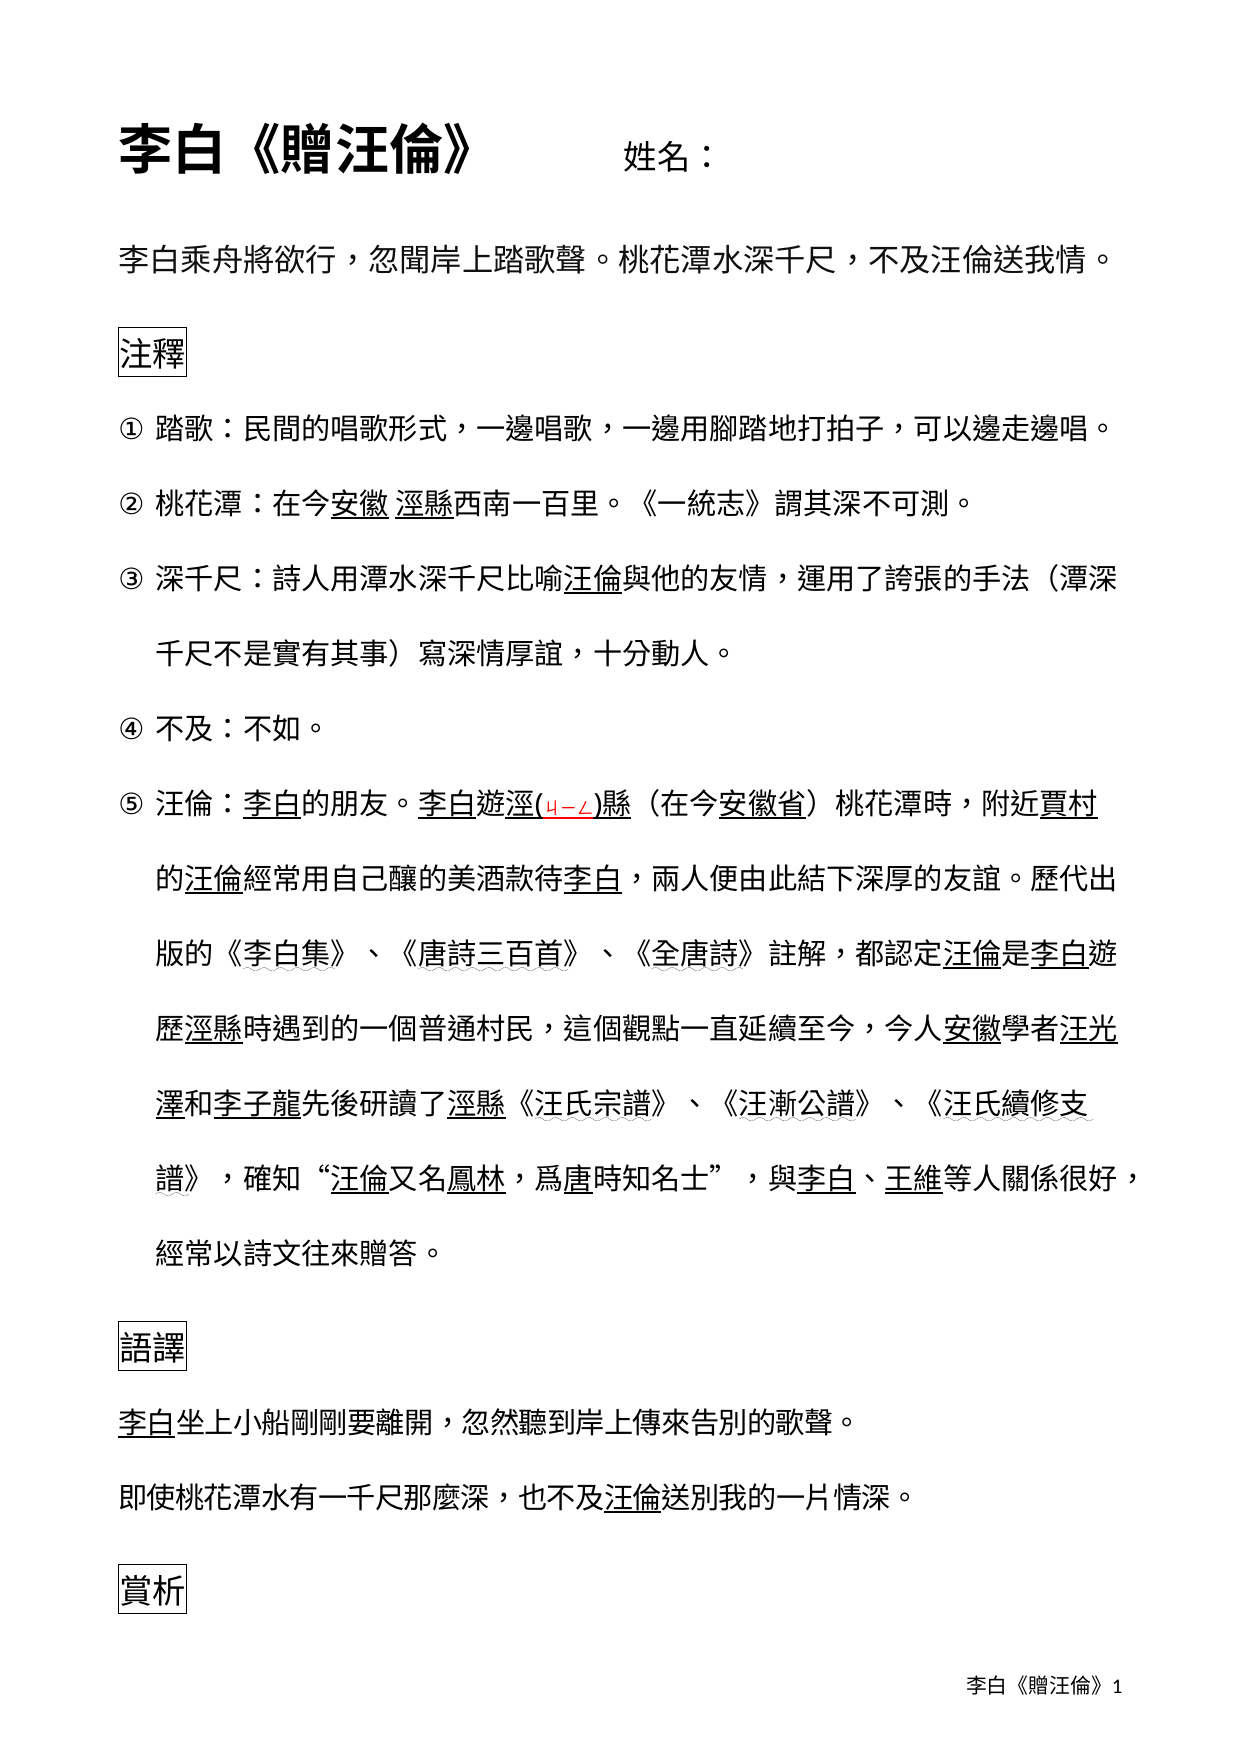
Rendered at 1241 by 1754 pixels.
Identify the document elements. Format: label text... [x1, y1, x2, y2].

list 深千尺：詩人用潭水深千尺比喻汪倫與他的友情，運用了誇張的手法（潭深千尺不是實有其事）寫深情厚誼，十分動人。 [118, 539, 1122, 689]
text 注釋 [118, 314, 1122, 389]
text 即使桃花潭水有一千尺那麼深，也不及汪倫送別我的一片情深。 [118, 1458, 1122, 1533]
text 語譯 [118, 1308, 1122, 1383]
list 汪倫：李白的朋友。李白遊涇(ㄐㄧㄥ)縣（在今安徽省）桃花潭時，附近賈村的汪倫經常用自己釀的美酒款待李白，兩人便由此結下深厚的友誼。歷代出版的《李白集》、《唐詩三百首》、《全唐詩》註解，都認定汪倫是李白遊歷涇縣時遇到的一個普通村民，這個觀點一直延續至今，今人安徽學者汪光澤和李子龍先後研讀了涇縣《汪氏宗譜》、《汪漸公譜》、《汪氏續修支譜》，確知“汪倫又名鳳林，爲唐時知名士”，與李白、王維等人關係很好，經常以詩文往來贈答。 [118, 764, 1122, 1289]
text 李白《贈汪倫》 姓名： [118, 89, 1122, 202]
text 賞析 [118, 1552, 1122, 1627]
list 不及：不如。 [118, 689, 1122, 764]
list 桃花潭：在今安徽 涇縣西南一百里。《一統志》謂其深不可測。 [118, 464, 1122, 539]
list 踏歌：民間的唱歌形式，一邊唱歌，一邊用腳踏地打拍子，可以邊走邊唱。 [118, 389, 1122, 464]
text 李白乘舟將欲行，忽聞岸上踏歌聲。桃花潭水深千尺，不及汪倫送我情。 [118, 221, 1122, 296]
text 李白坐上小船剛剛要離開，忽然聽到岸上傳來告別的歌聲。 [118, 1383, 1122, 1458]
